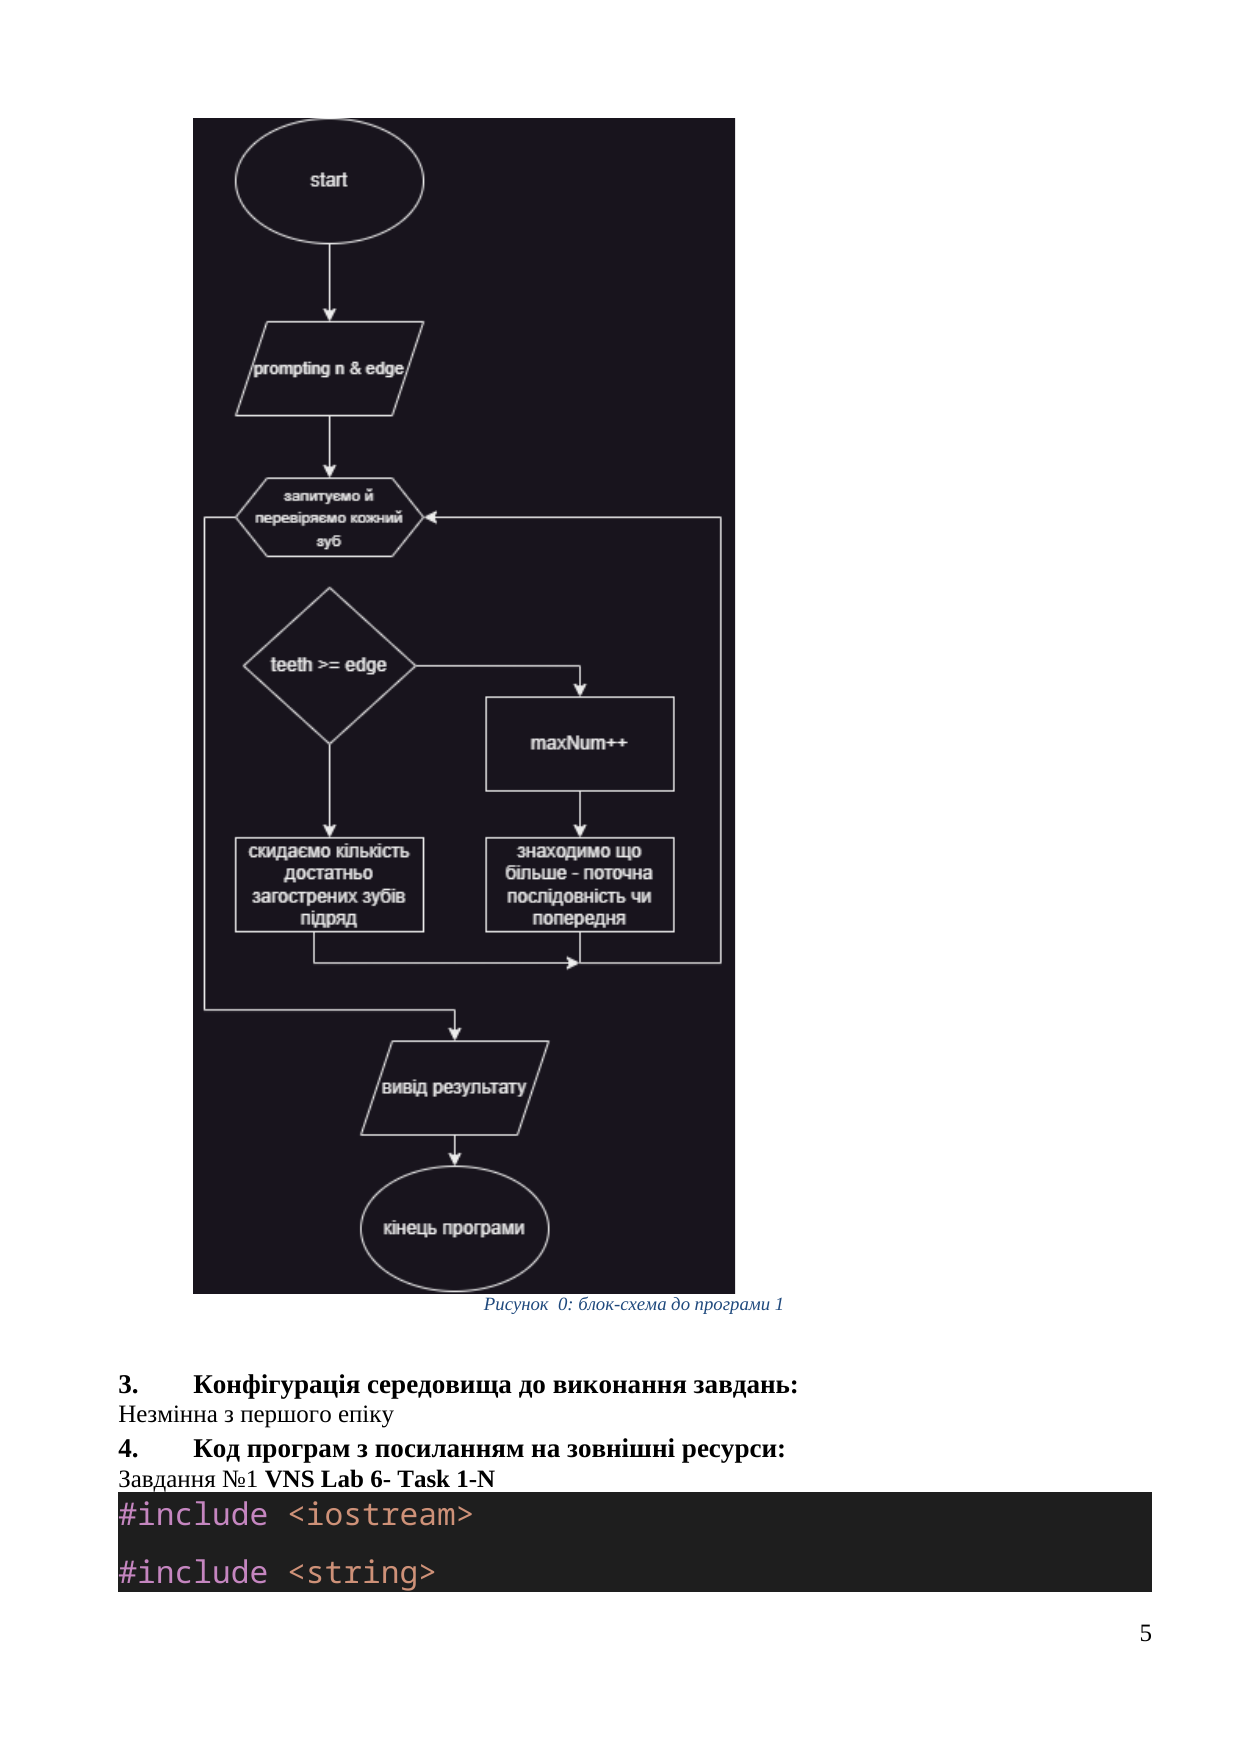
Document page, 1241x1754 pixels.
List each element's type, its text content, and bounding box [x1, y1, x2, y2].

subtitle 3. Конфігурація середовища до виконання завдань: [118, 1368, 1152, 1399]
picture [193, 118, 736, 1294]
subtitle 4. Код програм з посиланням на зовнішні ресурси: [118, 1432, 1152, 1464]
text Рисунок 0: блок-схема до програми 1 [118, 1293, 1152, 1315]
text Незмінна з першого епіку [118, 1399, 1152, 1428]
text #include <string> [118, 1550, 1152, 1592]
text Завдання №1 VNS Lab 6- Task 1-N [118, 1464, 1152, 1492]
text #include <iostream> [118, 1492, 1152, 1535]
